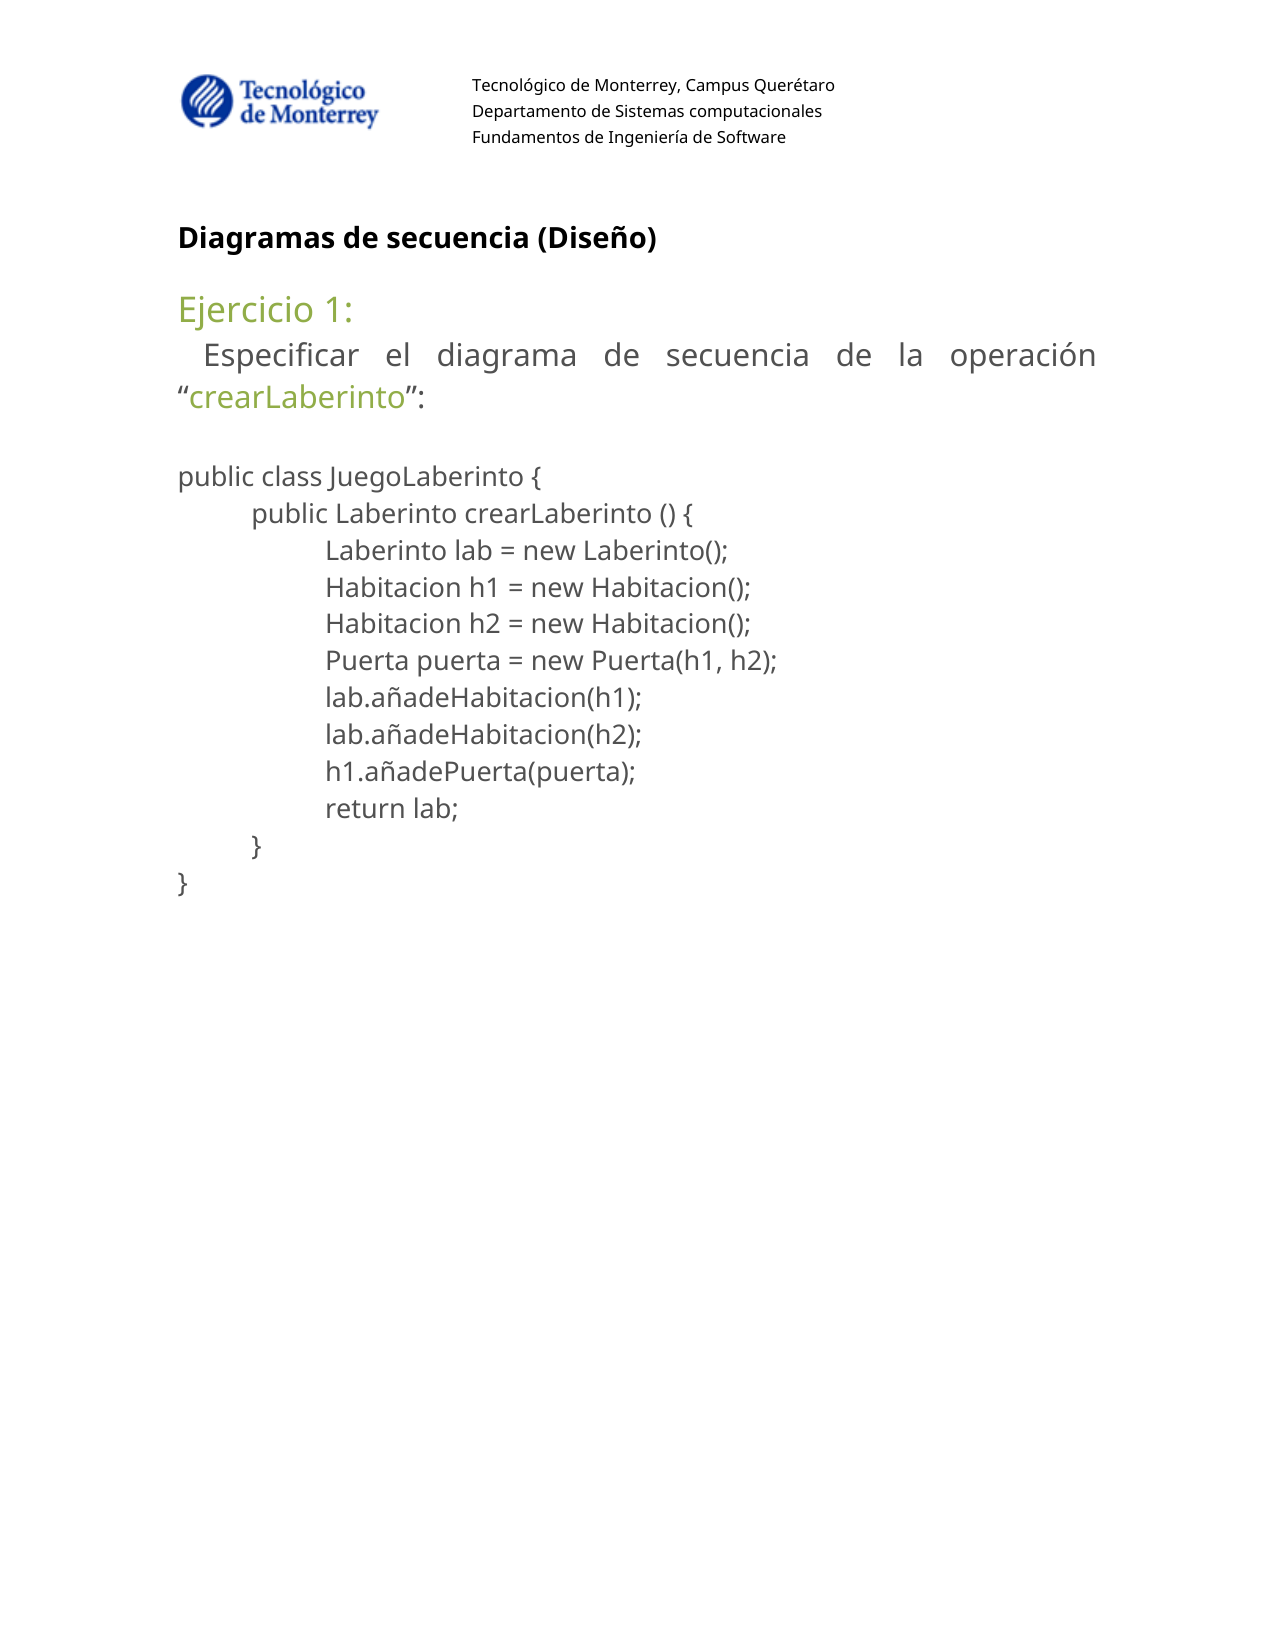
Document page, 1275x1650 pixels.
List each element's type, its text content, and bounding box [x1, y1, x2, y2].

text } [177, 826, 1098, 863]
text Puerta puerta = new Puerta(h1, h2); [251, 642, 1098, 679]
text public class JuegoLaberinto { [177, 457, 1098, 494]
table_header Tecnológico de Monterrey, Campus Querétaro Departamento de Sistemas computacionales Fundamentos de Ingeniería de Software [465, 74, 1128, 161]
text public Laberinto crearLaberinto () { [177, 494, 1098, 531]
table_header [170, 74, 464, 161]
text Diagramas de secuencia (Diseño) [177, 218, 1098, 257]
text return lab; [251, 789, 1098, 826]
text Habitacion h2 = new Habitacion(); [251, 605, 1098, 642]
text Especificar el diagrama de secuencia de la operación “crearLaberinto”: [177, 332, 1098, 418]
picture [177, 73, 387, 137]
text } [177, 863, 1098, 900]
text lab.añadeHabitacion(h1); [251, 679, 1098, 716]
text Ejercicio 1: [177, 284, 1098, 332]
text lab.añadeHabitacion(h2); [251, 716, 1098, 752]
text Laberinto lab = new Laberinto(); [251, 531, 1098, 568]
text h1.añadePuerta(puerta); [251, 752, 1098, 789]
text Habitacion h1 = new Habitacion(); [251, 568, 1098, 605]
